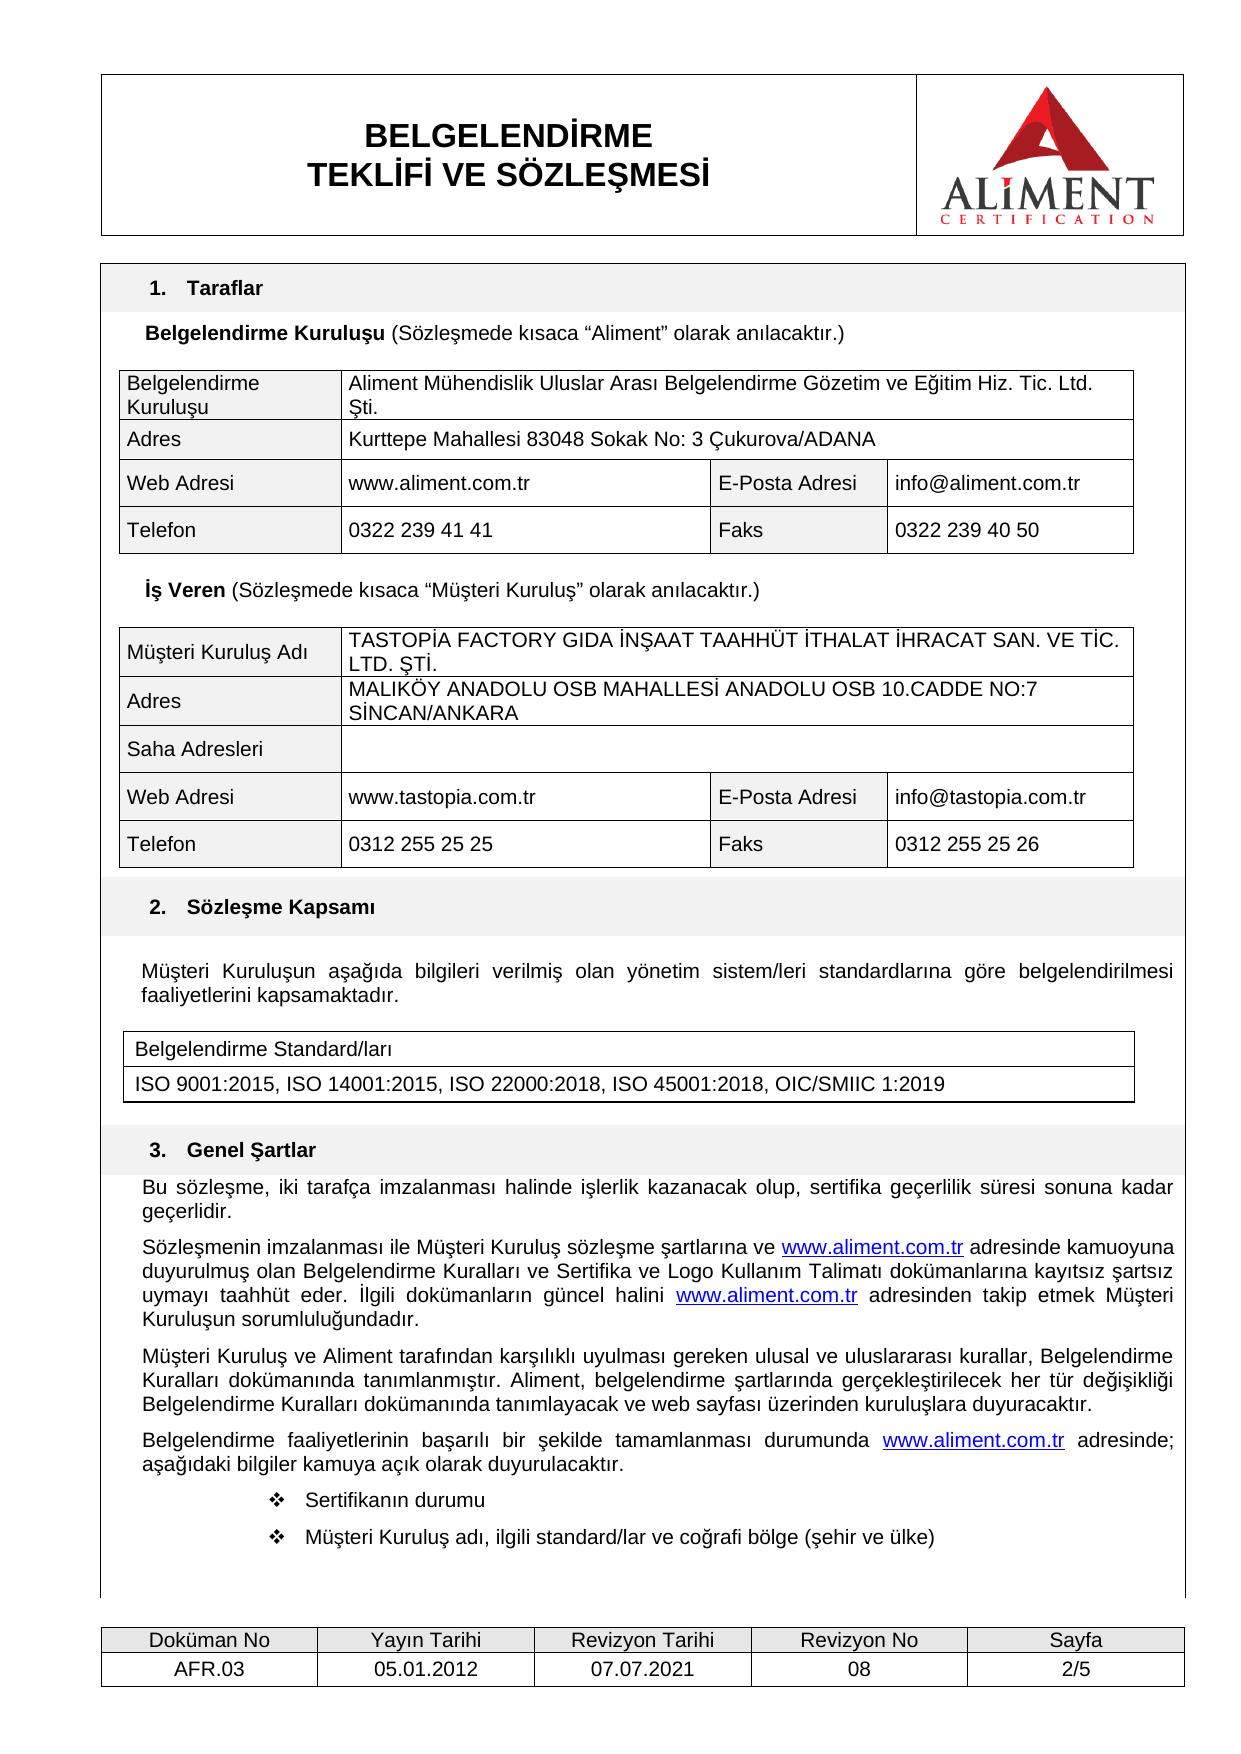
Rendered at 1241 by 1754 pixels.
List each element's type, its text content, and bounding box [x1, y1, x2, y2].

table_cell Genel Şartlar [101, 1125, 1185, 1175]
table_cell Müşteri Kuruluşun aşağıda bilgileri verilmiş olan yönetim sistem/leri standardlarına göre belgelendirilmesi faaliyetlerini kapsamaktadır. [101, 936, 1185, 1125]
picture [937, 79, 1157, 231]
table_cell Belgelendirme Kuruluşu (Sözleşmede kısaca “Aliment” olarak anılacaktır.) İş Veren (Sözleşmede kısaca “Müşteri Kuruluş” olarak anılacaktır.) [101, 312, 1185, 877]
table_header Taraflar [101, 264, 1185, 312]
table_cell Sözleşme Kapsamı [101, 877, 1185, 936]
